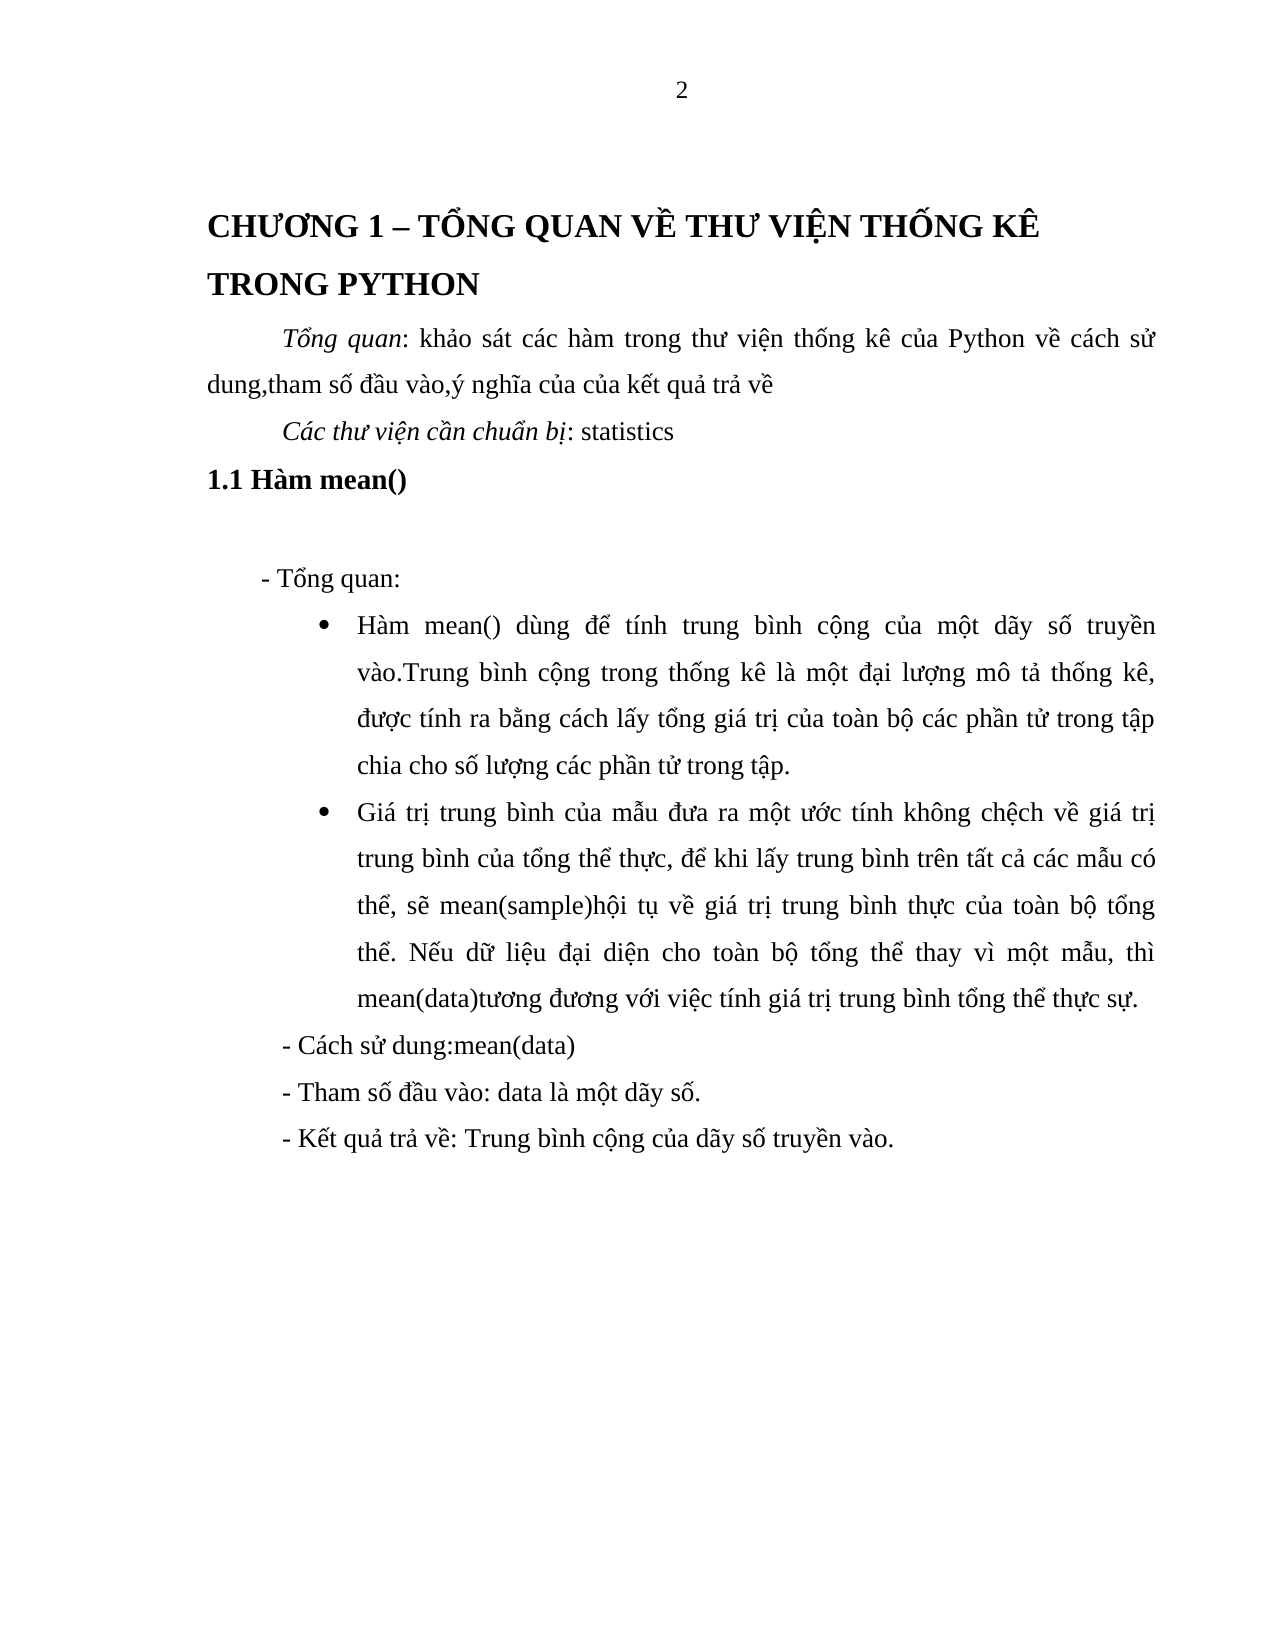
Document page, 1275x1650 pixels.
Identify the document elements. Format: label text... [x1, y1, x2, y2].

list Hàm mean() [207, 462, 1157, 495]
text - Tổng quan: [207, 562, 1157, 593]
text - Kết quả trả về: Trung bình cộng của dãy số truyền vào. [207, 1123, 1157, 1154]
text - Tham số đầu vào: data là một dãy số. [207, 1076, 1157, 1107]
text CHƯƠNG 1 – TỔNG QUAN VỀ THƯ VIỆN THỐNG KÊ TRONG PYTHON [207, 207, 1157, 303]
list Hàm mean() dùng để tính trung bình cộng của một dãy số truyền vào.Trung bình cộng trong thống kê là một đại lượng mô tả thống kê, được tính ra bằng cách lấy tổng giá trị của toàn bộ các phần tử trong tập chia cho số lượng các phần tử trong tập. [319, 609, 1157, 780]
list Giá trị trung bình của mẫu đưa ra một ước tính không chệch về giá trị trung bình của tổng thể thực, để khi lấy trung bình trên tất cả các mẫu có thể, sẽ mean(sample)hội tụ về giá trị trung bình thực của toàn bộ tổng thể. Nếu dữ liệu đại diện cho toàn bộ tổng thể thay vì một mẫu, thì mean(data)tương đương với việc tính giá trị trung bình tổng thể thực sự. [319, 796, 1157, 1014]
text - Cách sử dung:mean(data) [207, 1029, 1157, 1060]
text Các thư viện cần chuẩn bị: statistics [207, 415, 1157, 446]
text Tổng quan: khảo sát các hàm trong thư viện thống kê của Python về cách sử dung,tham số đầu vào,ý nghĩa của của kết quả trả về [207, 322, 1157, 399]
